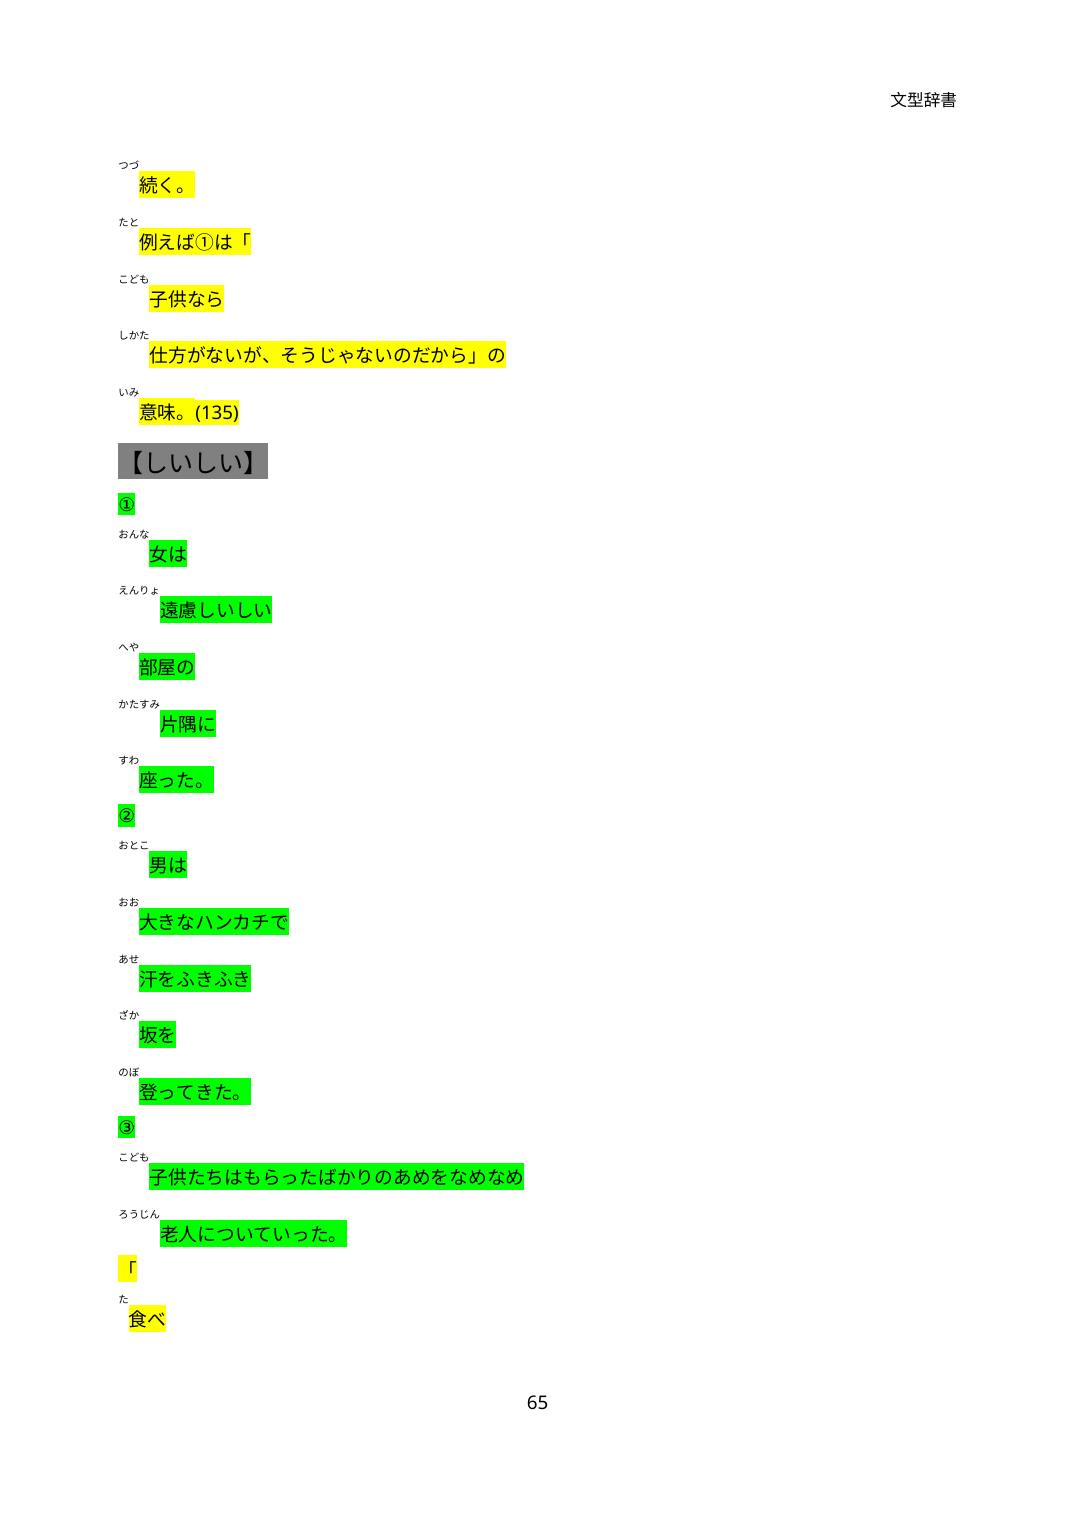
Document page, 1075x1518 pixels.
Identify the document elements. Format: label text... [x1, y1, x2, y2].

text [118, 150, 957, 433]
subtitle 【しいしい】 [118, 433, 957, 490]
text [118, 490, 957, 1340]
